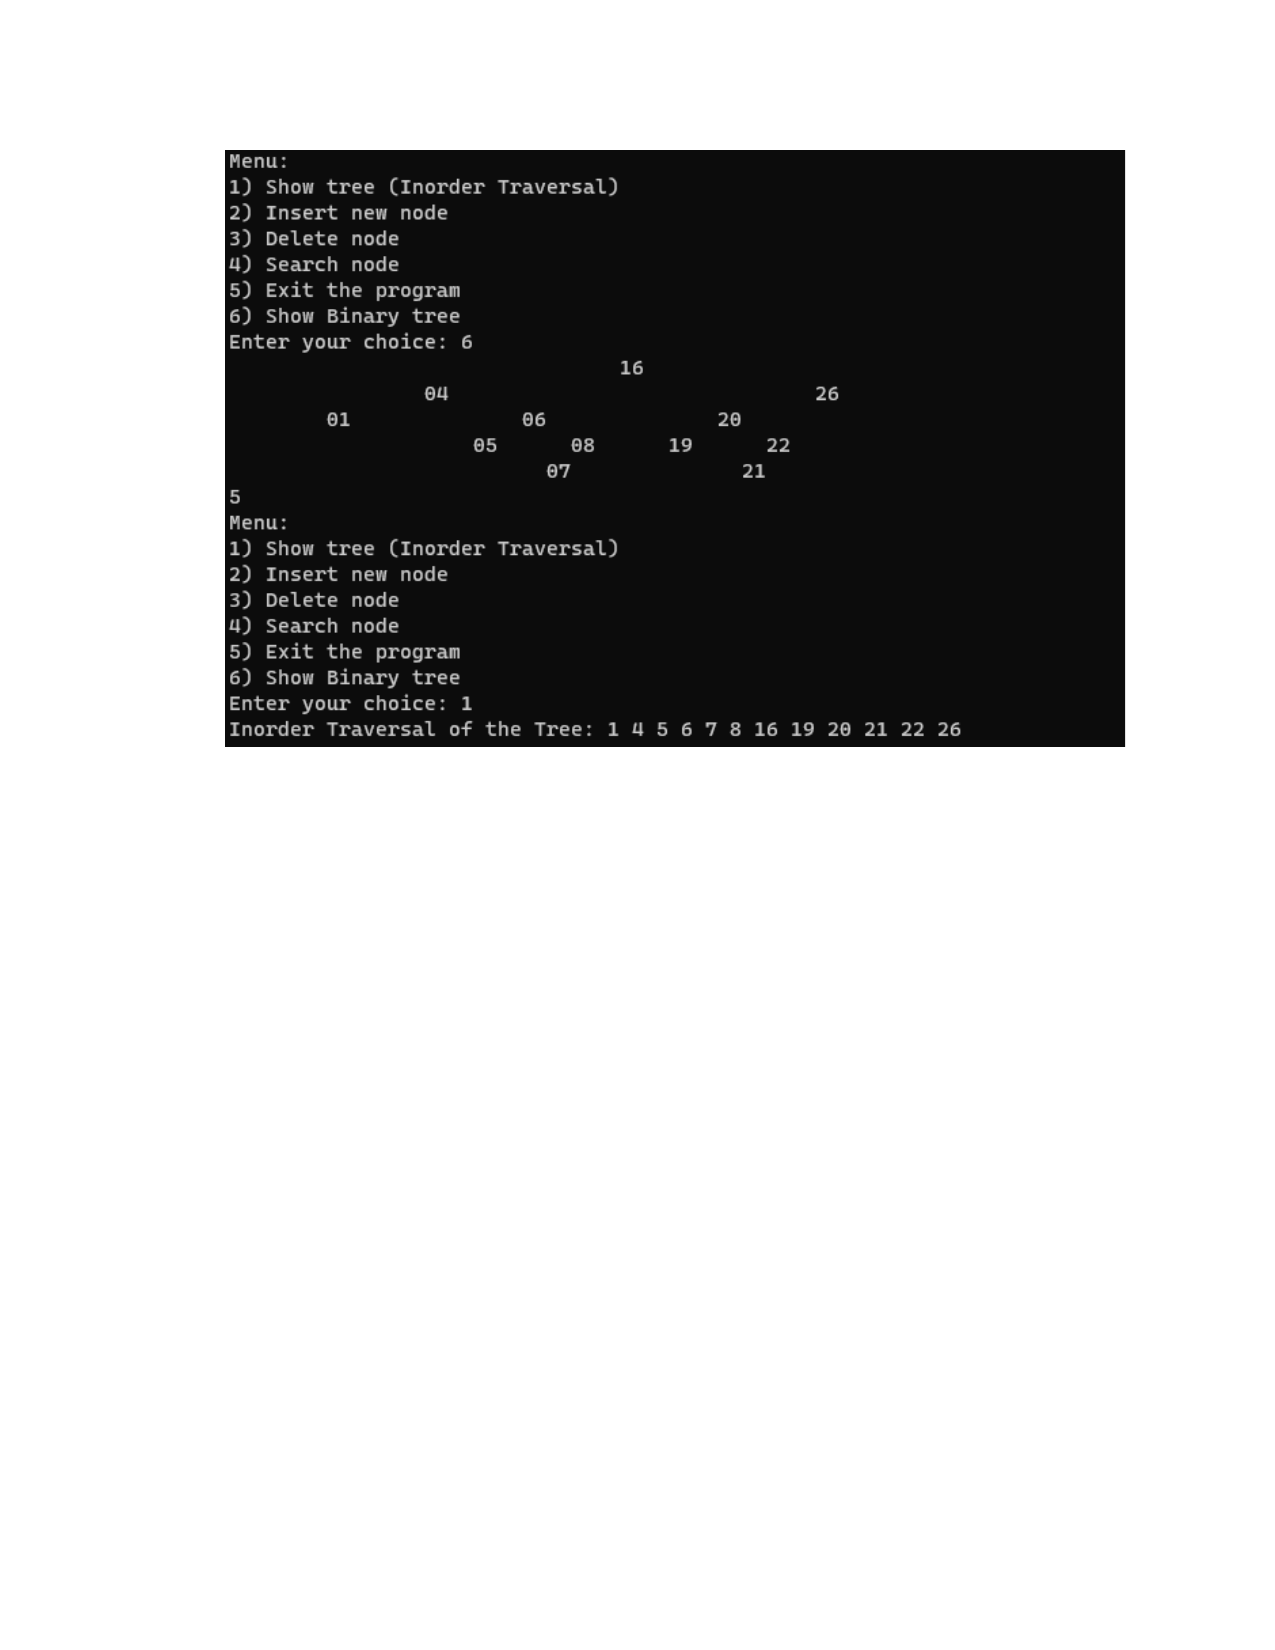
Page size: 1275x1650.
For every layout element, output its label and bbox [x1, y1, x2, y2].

picture [225, 150, 1125, 747]
